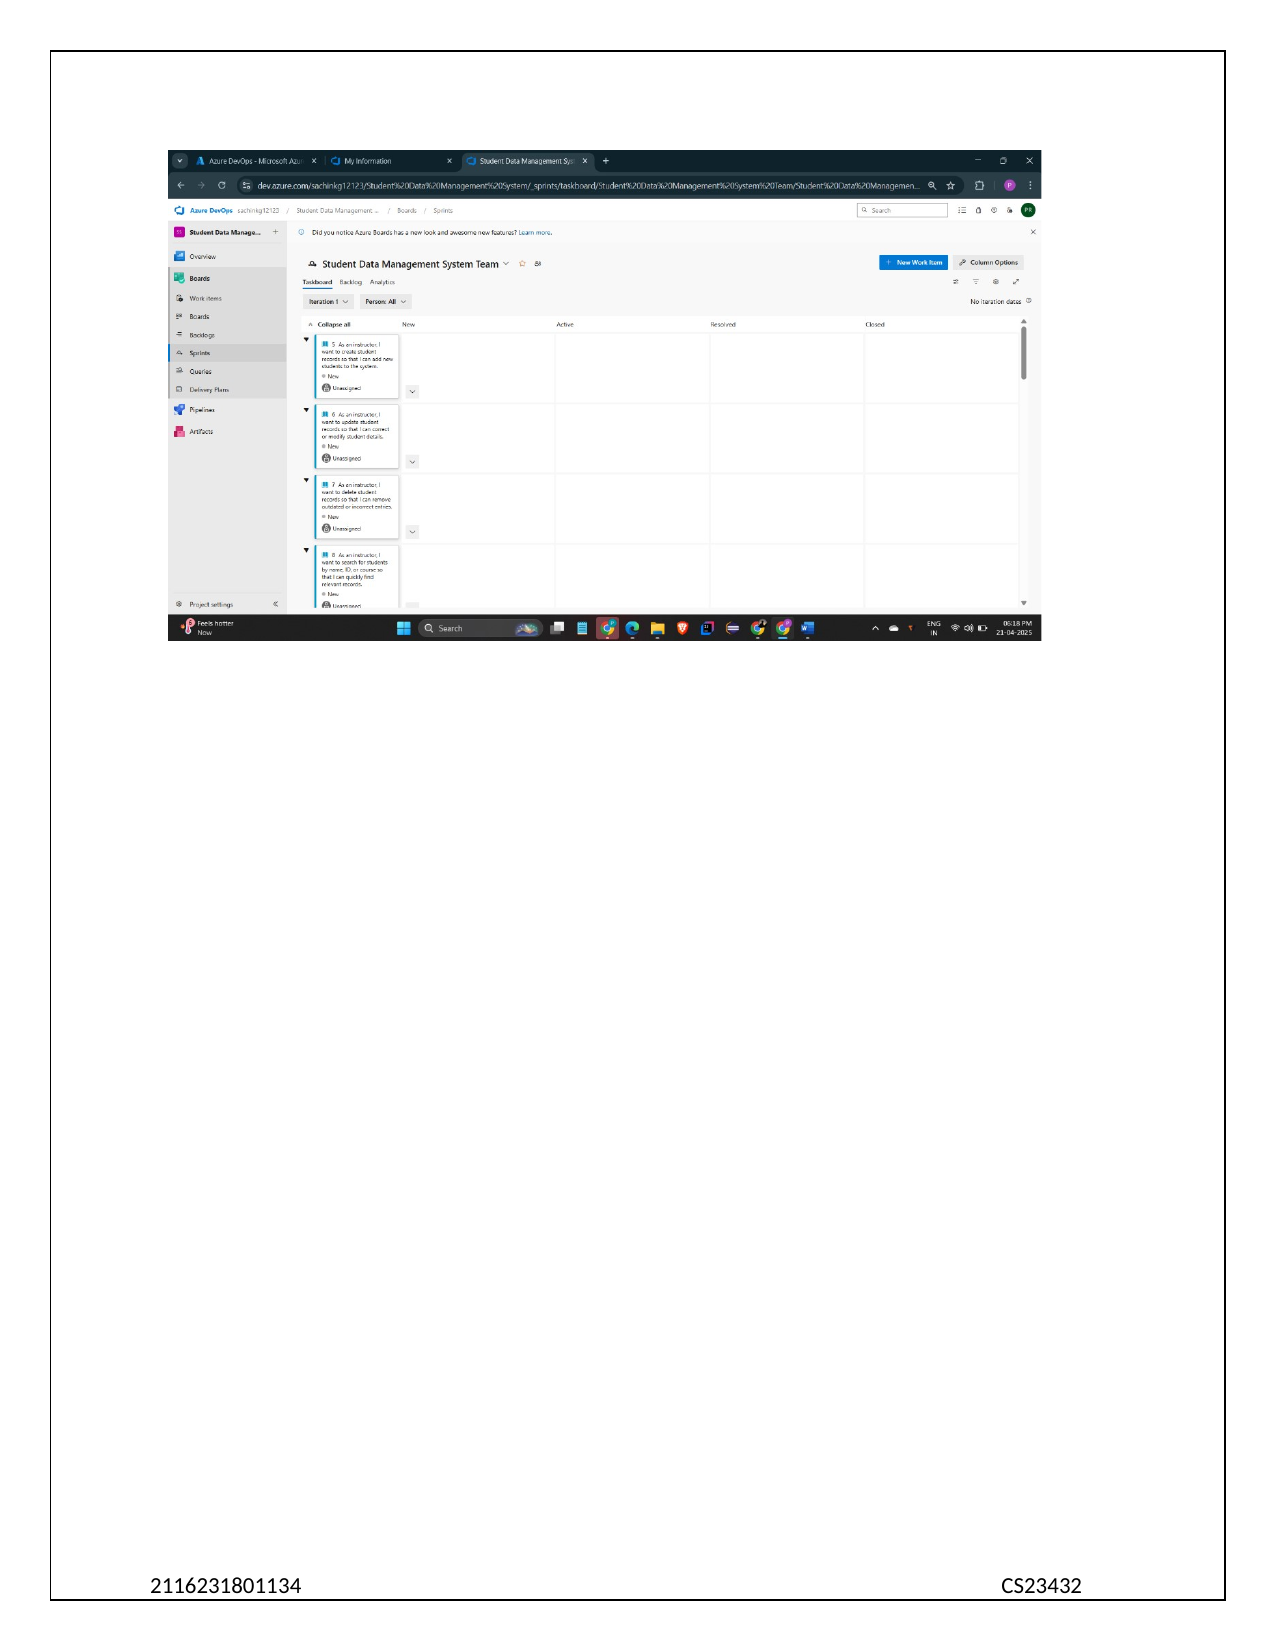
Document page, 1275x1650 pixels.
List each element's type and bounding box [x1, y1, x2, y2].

picture [168, 150, 1042, 641]
